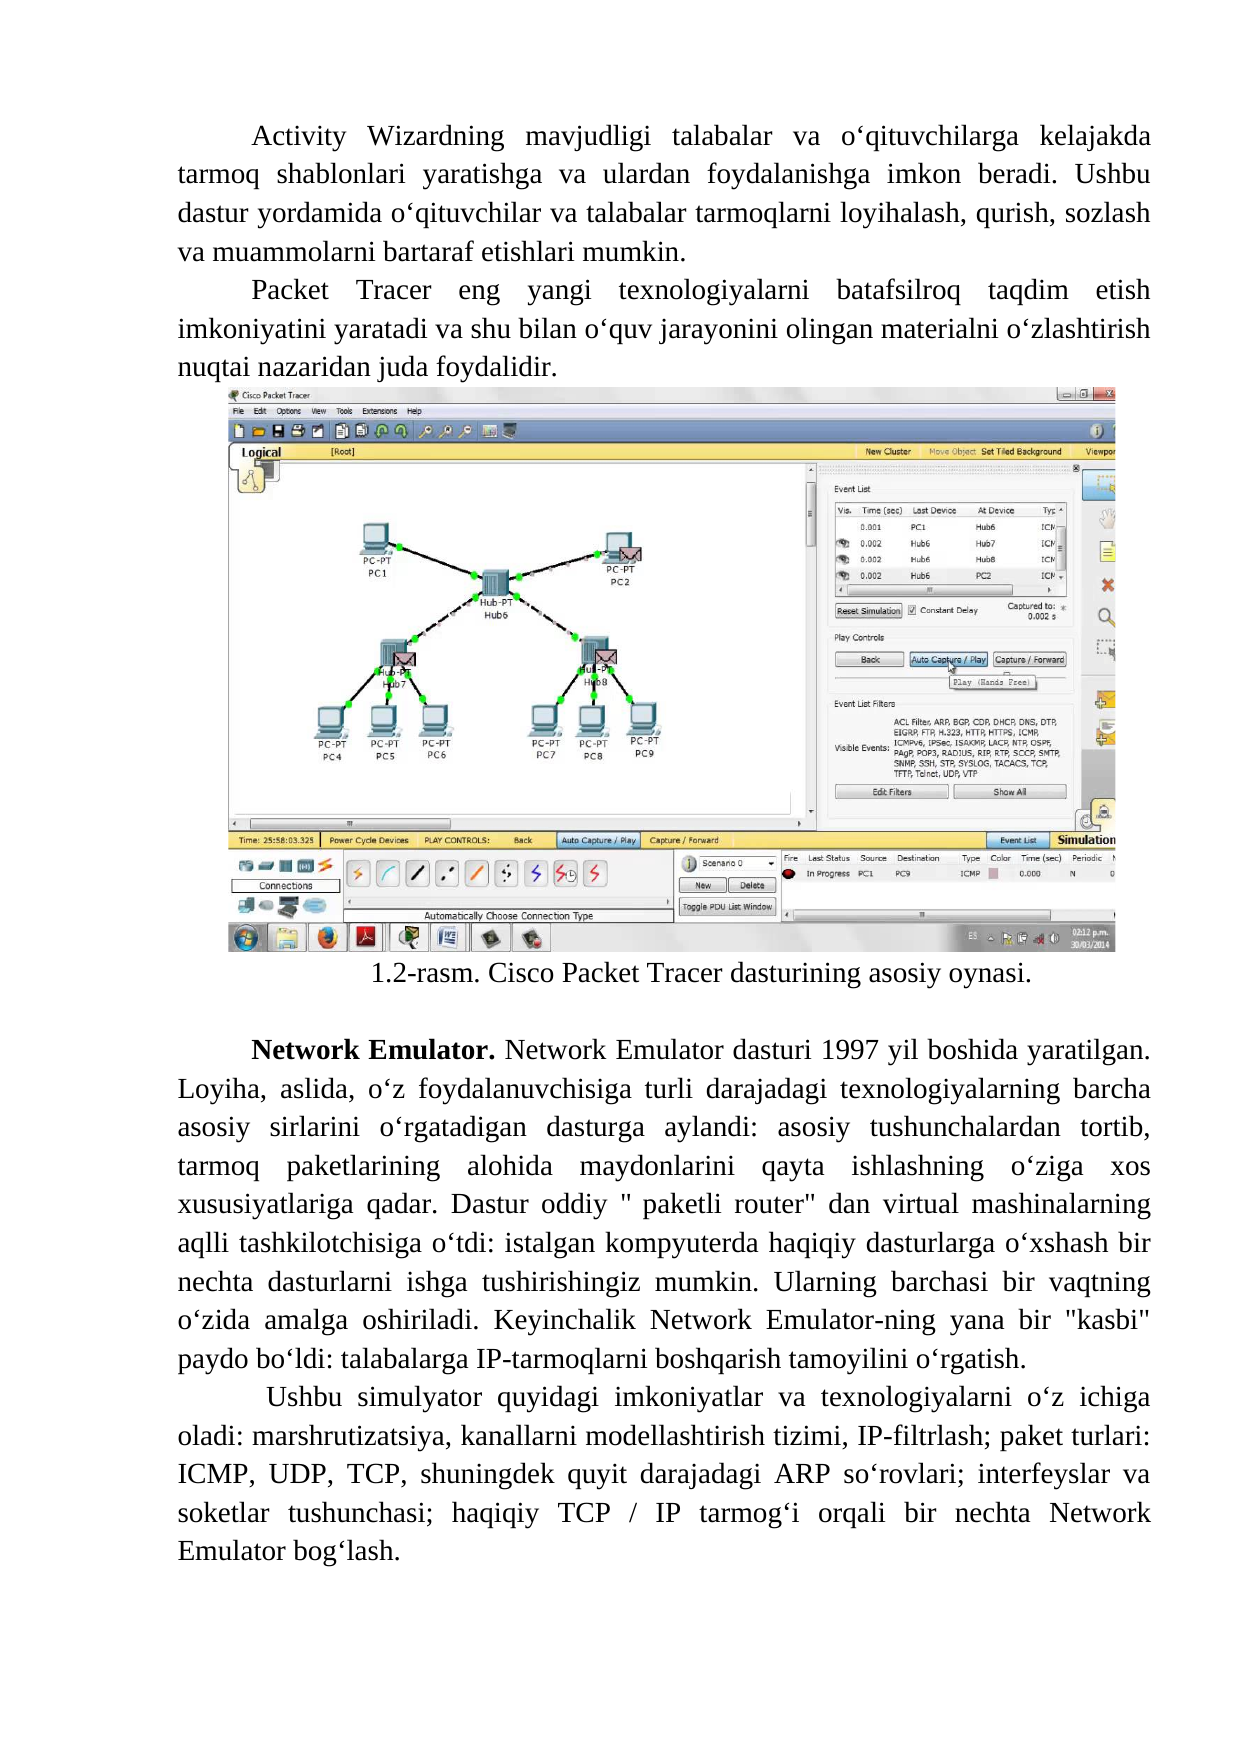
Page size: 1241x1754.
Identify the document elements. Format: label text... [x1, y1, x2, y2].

text Ushbu simulyator quyidagi imkoniyatlar va texnologiyalarni oʻz ichiga oladi: marshrutizatsiya, kanallarni modellashtirish tizimi, IP-filtrlash; paket turlari: ICMP, UDP, TCP, shuningdek quyit darajadagi ARP soʻrovlari; interfeyslar va soketlar tushunchasi; haqiqiy TCP / IP tarmogʻi orqali bir nechta Network Emulator bogʻlash. [177, 1379, 1152, 1567]
text Packet Tracer eng yangi texnologiyalarni batafsilroq taqdim etish imkoniyatini yaratadi va shu bilan oʻquv jarayonini olingan materialni oʻzlashtirish nuqtai nazaridan juda foydalidir. [177, 272, 1152, 383]
text 1.2-rasm. Cisco Packet Tracer dasturining asosiy oynasi. [177, 955, 1152, 989]
text Network Emulator. Network Emulator dasturi 1997 yil boshida yaratilgan. Loyiha, aslida, oʻz foydalanuvchisiga turli darajadagi texnologiyalarning barcha asosiy sirlarini oʻrgatadigan dasturga aylandi: asosiy tushunchalardan tortib, tarmoq paketlarining alohida maydonlarini qayta ishlashning oʻziga xos xususiyatlariga qadar. Dastur oddiy " paketli router" dan virtual mashinalarning aqlli tashkilotchisiga oʻtdi: istalgan kompyuterda haqiqiy dasturlarga oʻxshash bir nechta dasturlarni ishga tushirishingiz mumkin. Ularning barchasi bir vaqtning oʻzida amalga oshiriladi. Keyinchalik Network Emulator-ning yana bir "kasbi" paydo boʻldi: talabalarga IP-tarmoqlarni boshqarish tamoyilini oʻrgatish. [177, 1032, 1152, 1374]
text Activity Wizardning mavjudligi talabalar va oʻqituvchilarga kelajakda tarmoq shablonlari yaratishga va ulardan foydalanishga imkon beradi. Ushbu dastur yordamida oʻqituvchilar va talabalar tarmoqlarni loyihalash, qurish, sozlash va muammolarni bartaraf etishlari mumkin. [177, 118, 1152, 267]
picture [228, 387, 1116, 952]
